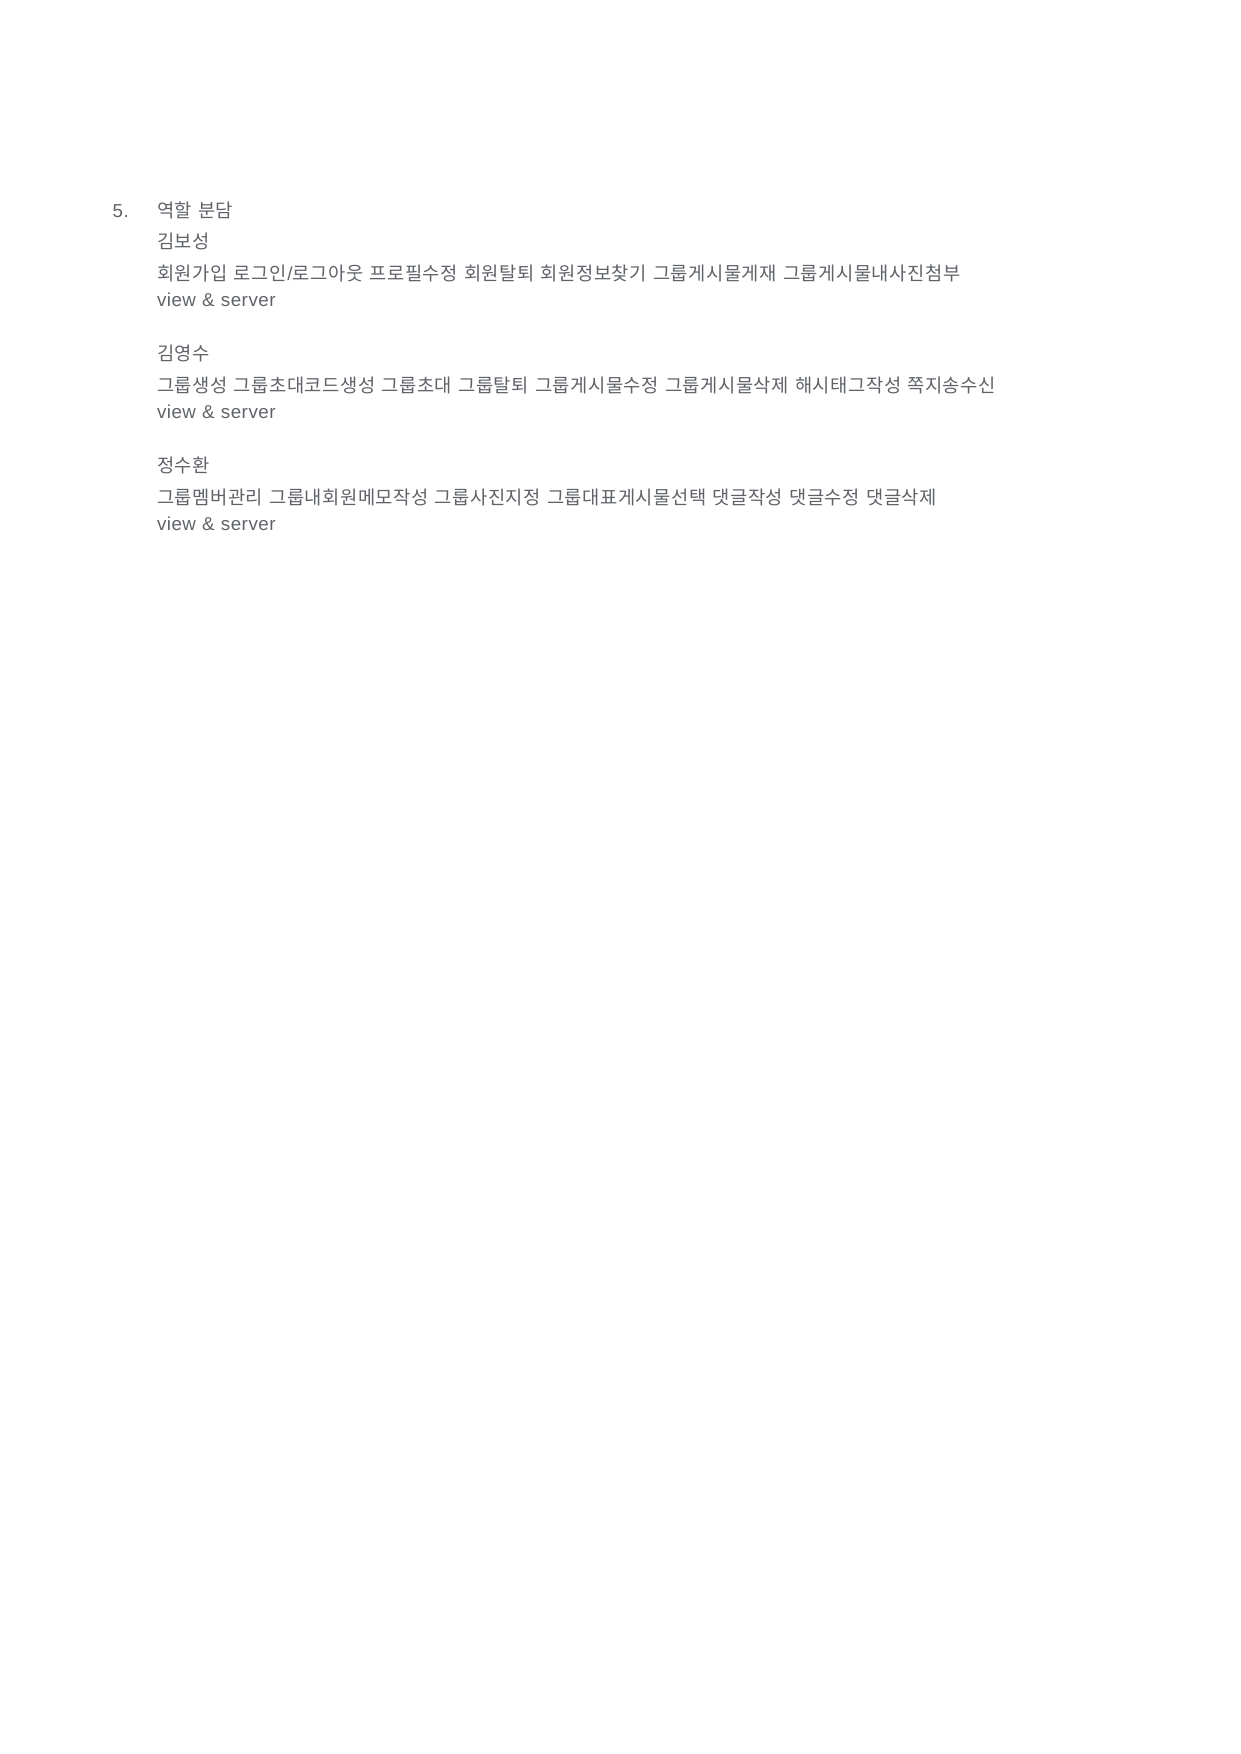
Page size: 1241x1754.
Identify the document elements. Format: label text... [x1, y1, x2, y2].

list 역할 분담 김보성 회원가입 로그인/로그아웃 프로필수정 회원탈퇴 회원정보찾기 그룹게시물게재 그룹게시물내사진첨부 view & server 김영수 그룹생성 그룹초대코드생성 그룹초대 그룹탈퇴 그룹게시물수정 그룹게시물삭제 해시태그작성 쪽지송수신 view & server 정수환 그룹멤버관리 그룹내회원메모작성 그룹사진지정 그룹대표게시물선택 댓글작성 댓글수정 댓글삭제 view & server [112, 196, 1128, 592]
